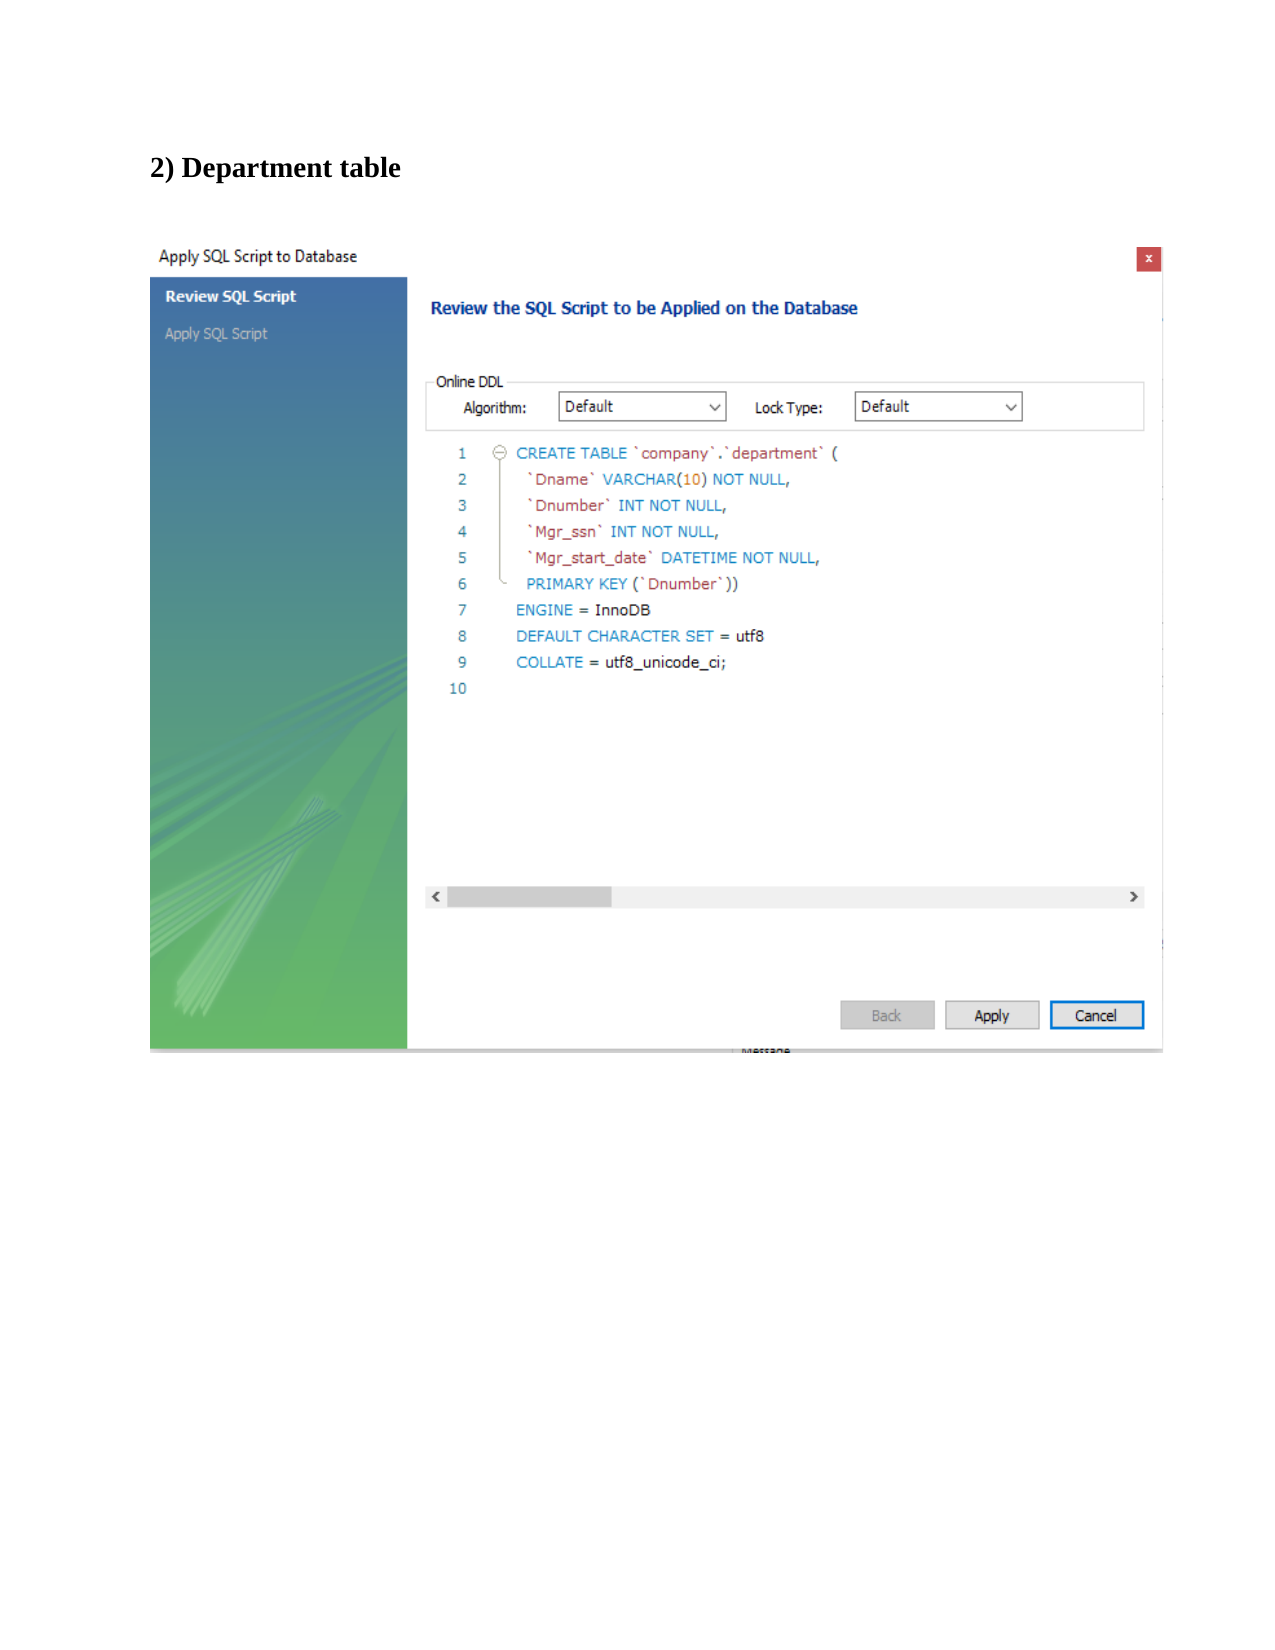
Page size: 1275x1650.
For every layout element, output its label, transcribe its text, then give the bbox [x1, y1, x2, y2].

text 2) Department table [150, 150, 1125, 183]
picture [150, 247, 1164, 1053]
